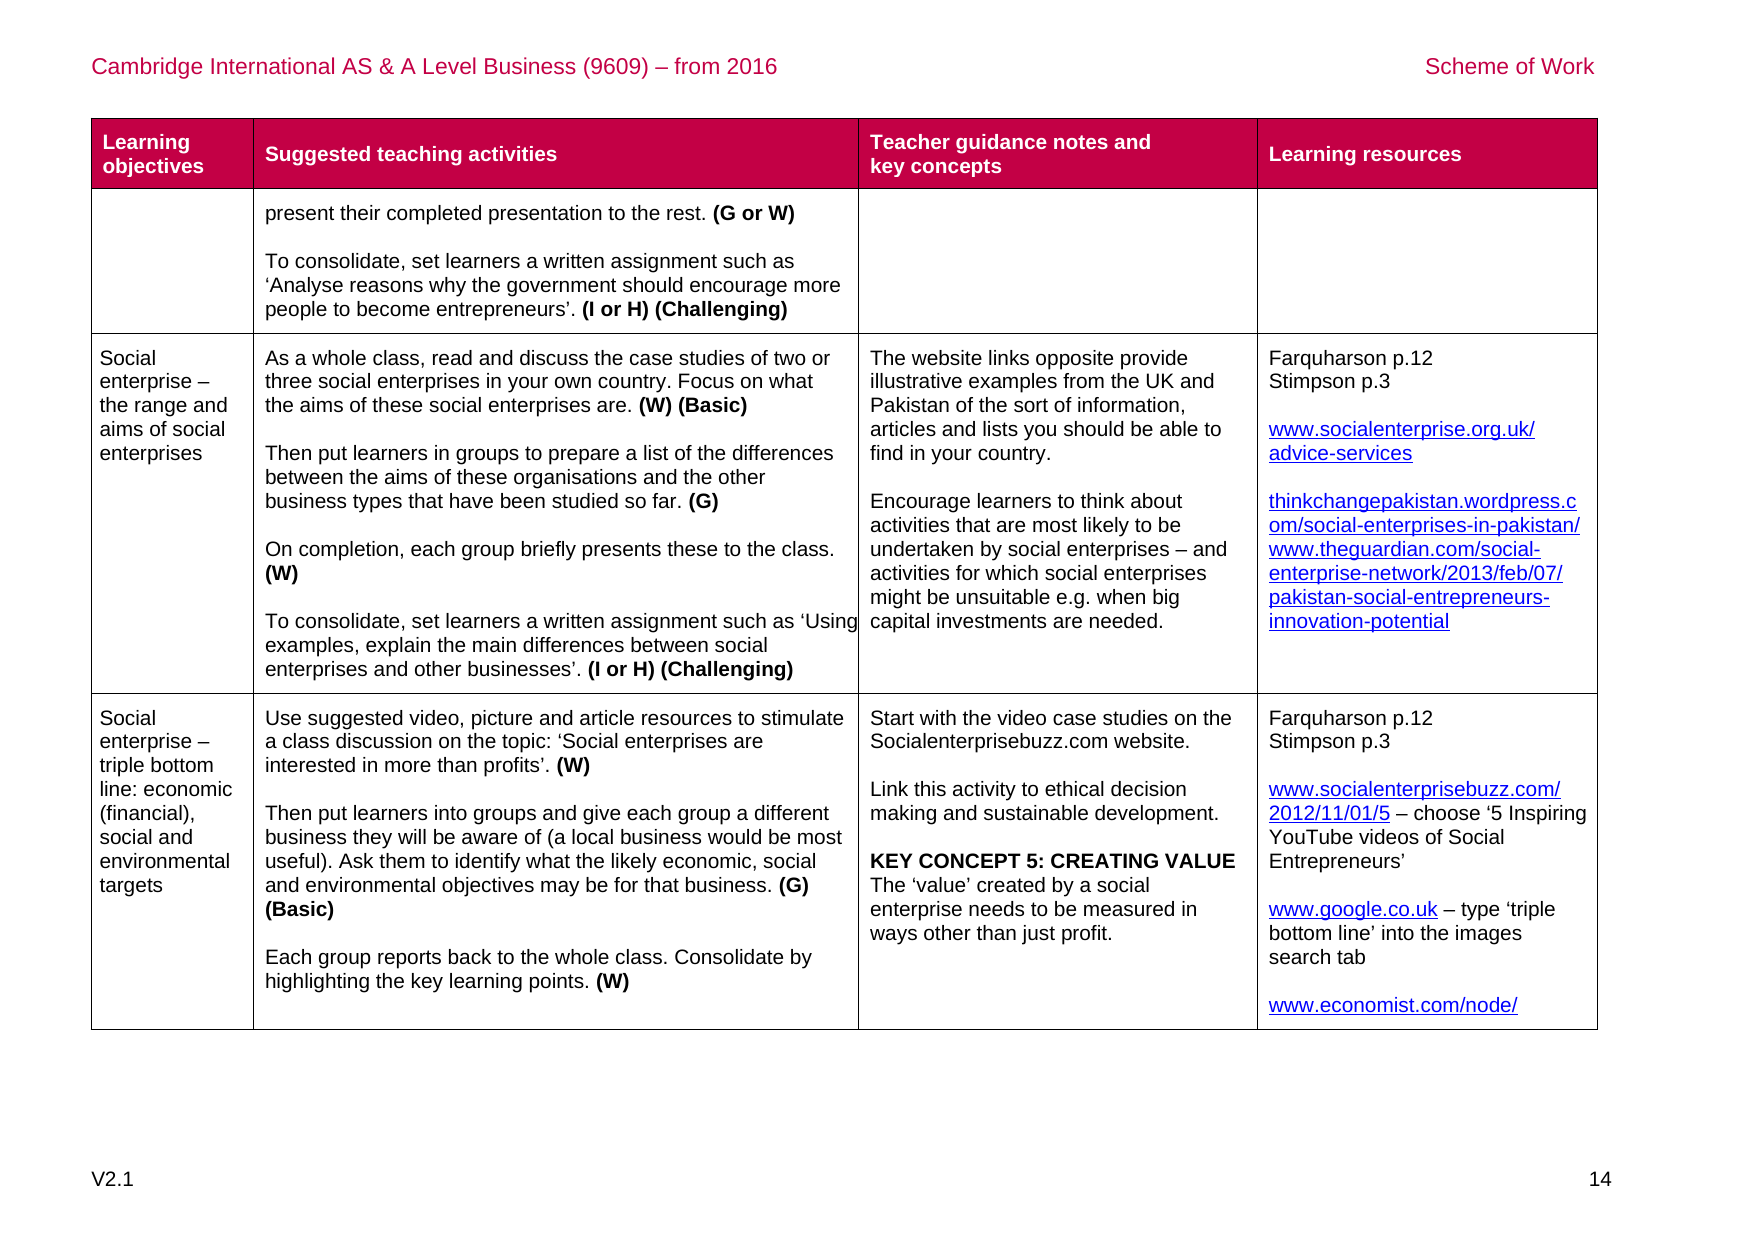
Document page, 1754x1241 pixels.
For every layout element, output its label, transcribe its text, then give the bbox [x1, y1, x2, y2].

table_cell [254, 694, 858, 1029]
table_cell The website links opposite provide illustrative examples from the UK and Pakistan of the sort of information, articles and lists you should be able to find in your country. Encourage learners to think about activities that are most likely to be undertaken by social enterprises – and activities for which social enterprises might be unsuitable e.g. when big capital investments are needed. [859, 334, 1257, 693]
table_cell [1258, 694, 1597, 1029]
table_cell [859, 694, 1257, 1029]
table_cell Social enterprise – the range and aims of social enterprises [92, 334, 253, 693]
table_header Suggested teaching activities [254, 119, 858, 188]
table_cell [92, 189, 253, 333]
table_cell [859, 189, 1257, 333]
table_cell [254, 189, 858, 333]
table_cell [92, 694, 253, 1029]
table_header Learning resources [1258, 119, 1597, 188]
table_cell Farquharson p.12 Stimpson p.3 www.socialenterprise.org.uk/advice-services thinkchangepakistan.wordpress.com/social-enterprises-in-pakistan/ www.theguardian.com/social-enterprise-network/2013/feb/07/pakistan-social-entrepreneurs-innovation-potential [1258, 334, 1597, 693]
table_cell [1258, 189, 1597, 333]
table_cell As a whole class, read and discuss the case studies of two or three social enterprises in your own country. Focus on what the aims of these social enterprises are. (W) (Basic) Then put learners in groups to prepare a list of the differences between the aims of these organisations and the other business types that have been studied so far. (G) On completion, each group briefly presents these to the class. (W) To consolidate, set learners a written assignment such as ‘Using examples, explain the main differences between social enterprises and other businesses’. (I or H) (Challenging) [254, 334, 858, 693]
table_header Learning objectives [92, 119, 253, 188]
table_header Teacher guidance notes and key concepts [859, 119, 1257, 188]
